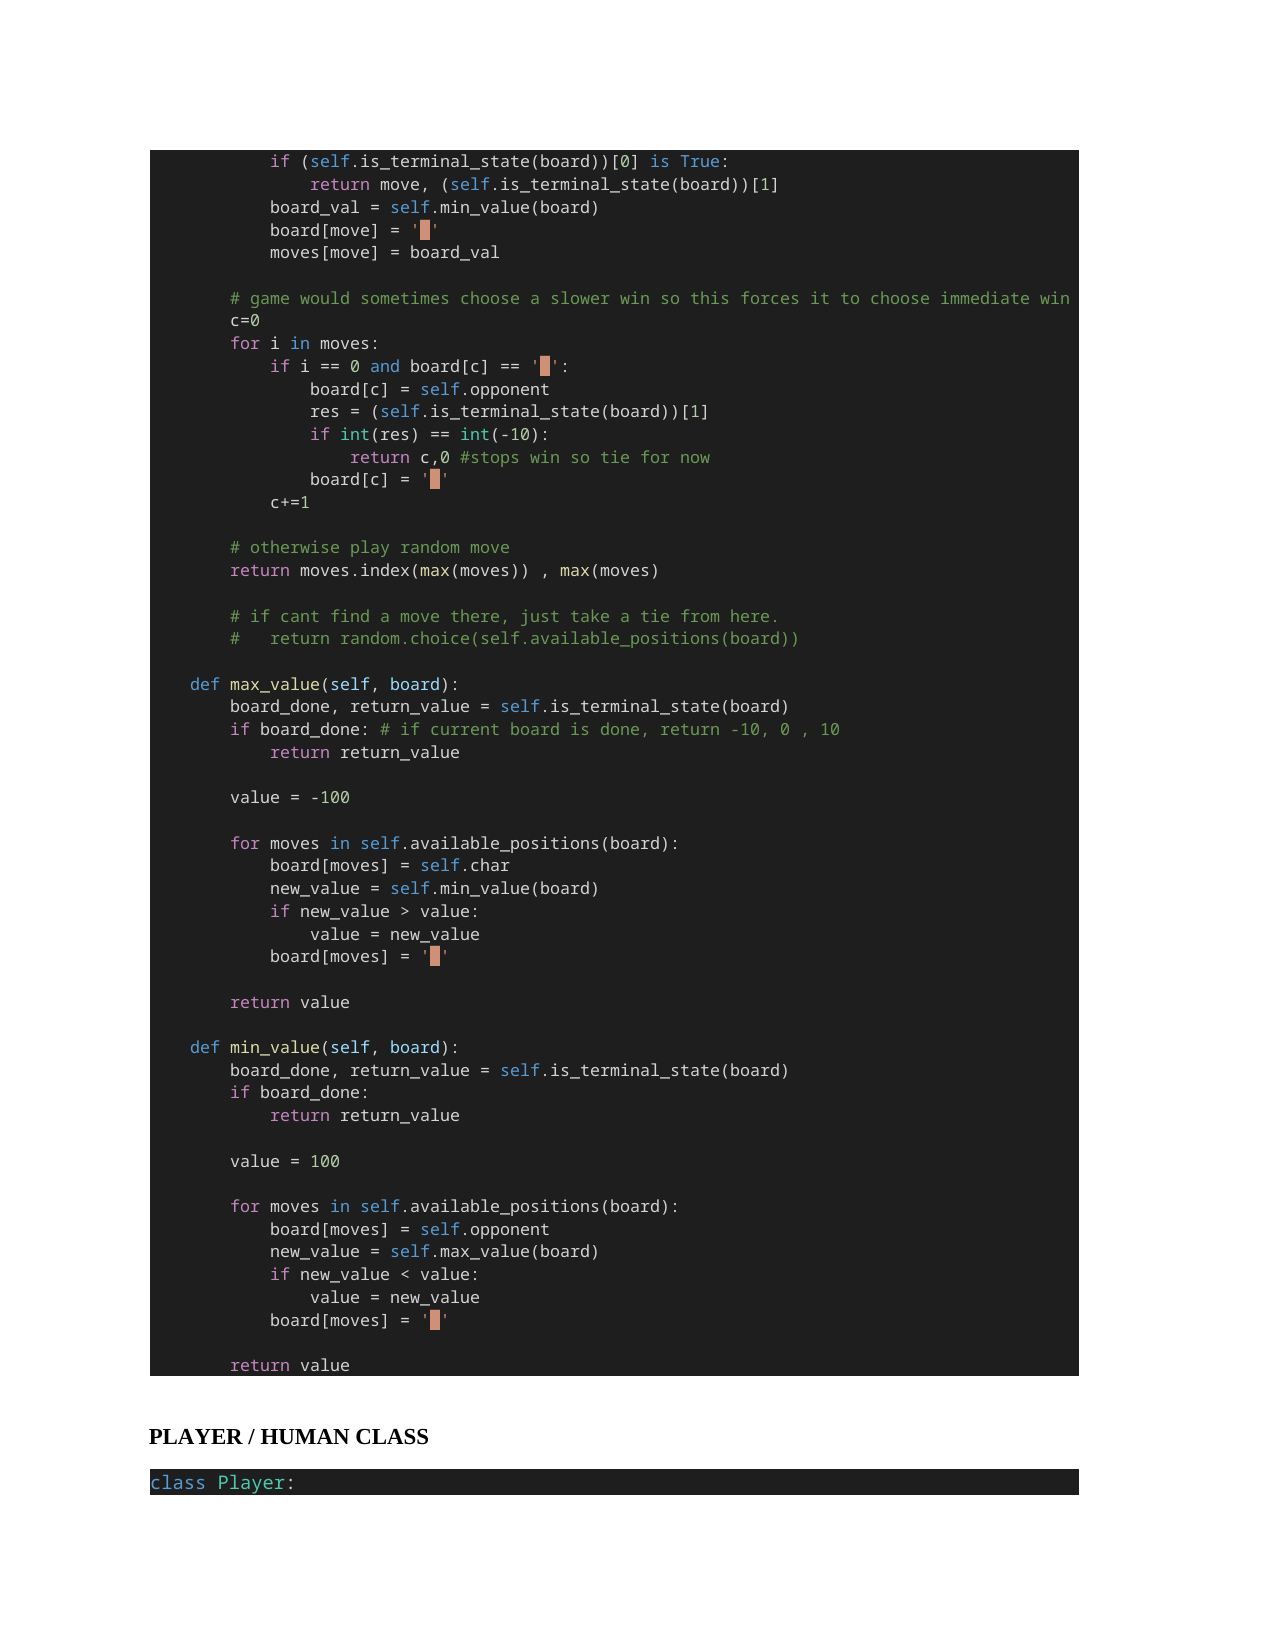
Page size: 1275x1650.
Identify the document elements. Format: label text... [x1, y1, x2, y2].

text board[moves] = self.opponent [150, 1217, 1079, 1240]
text moves[move] = board_val [150, 241, 1079, 263]
text PLAYER / HUMAN CLASS [148, 1423, 1079, 1449]
text for i in moves: [150, 332, 1079, 354]
text for moves in self.available_positions(board): [150, 1194, 1079, 1217]
text new_value = self.max_value(board) [150, 1240, 1079, 1263]
text class Player: [150, 1469, 1079, 1495]
text return moves.index(max(moves)) , max(moves) [150, 559, 1079, 581]
text c=0 [150, 309, 1079, 332]
text res = (self.is_terminal_state(board))[1] [150, 400, 1079, 422]
text board_done, return_value = self.is_terminal_state(board) [150, 1058, 1079, 1081]
text if board_done: [150, 1081, 1079, 1104]
text c+=1 [150, 491, 1079, 513]
text def min_value(self, board): [150, 1036, 1079, 1058]
text if int(res) == int(-10): [150, 422, 1079, 445]
text return move, (self.is_terminal_state(board))[1] [150, 173, 1079, 195]
text return return_value [150, 740, 1079, 763]
text value = new_value [150, 1285, 1079, 1308]
text if new_value < value: [150, 1263, 1079, 1285]
text # game would sometimes choose a slower win so this forces it to choose immediate win [150, 286, 1079, 309]
text board[moves] = self.char [150, 854, 1079, 877]
text board_done, return_value = self.is_terminal_state(board) [150, 695, 1079, 718]
text board[c] = self.opponent [150, 377, 1079, 400]
text board[move] = '█' [150, 218, 1079, 241]
text if board_done: # if current board is done, return -10, 0 , 10 [150, 718, 1079, 740]
text if new_value > value: [150, 899, 1079, 922]
text for moves in self.available_positions(board): [150, 831, 1079, 854]
text return return_value [150, 1104, 1079, 1126]
text board[moves] = '█' [150, 1308, 1079, 1331]
text board_val = self.min_value(board) [150, 195, 1079, 218]
text new_value = self.min_value(board) [150, 877, 1079, 899]
text return value [150, 1353, 1079, 1376]
text board[c] = '█' [150, 468, 1079, 491]
text # otherwise play random move [150, 536, 1079, 559]
text def max_value(self, board): [150, 672, 1079, 695]
text return c,0 #stops win so tie for now [150, 445, 1079, 468]
text board[moves] = '█' [150, 945, 1079, 967]
text value = 100 [150, 1149, 1079, 1172]
text value = -100 [150, 786, 1079, 808]
text if (self.is_terminal_state(board))[0] is True: [150, 150, 1079, 173]
text return value [150, 990, 1079, 1013]
text # if cant find a move there, just take a tie from here. [150, 604, 1079, 627]
text value = new_value [150, 922, 1079, 945]
text if i == 0 and board[c] == '█': [150, 354, 1079, 377]
text # return random.choice(self.available_positions(board)) [150, 627, 1079, 649]
